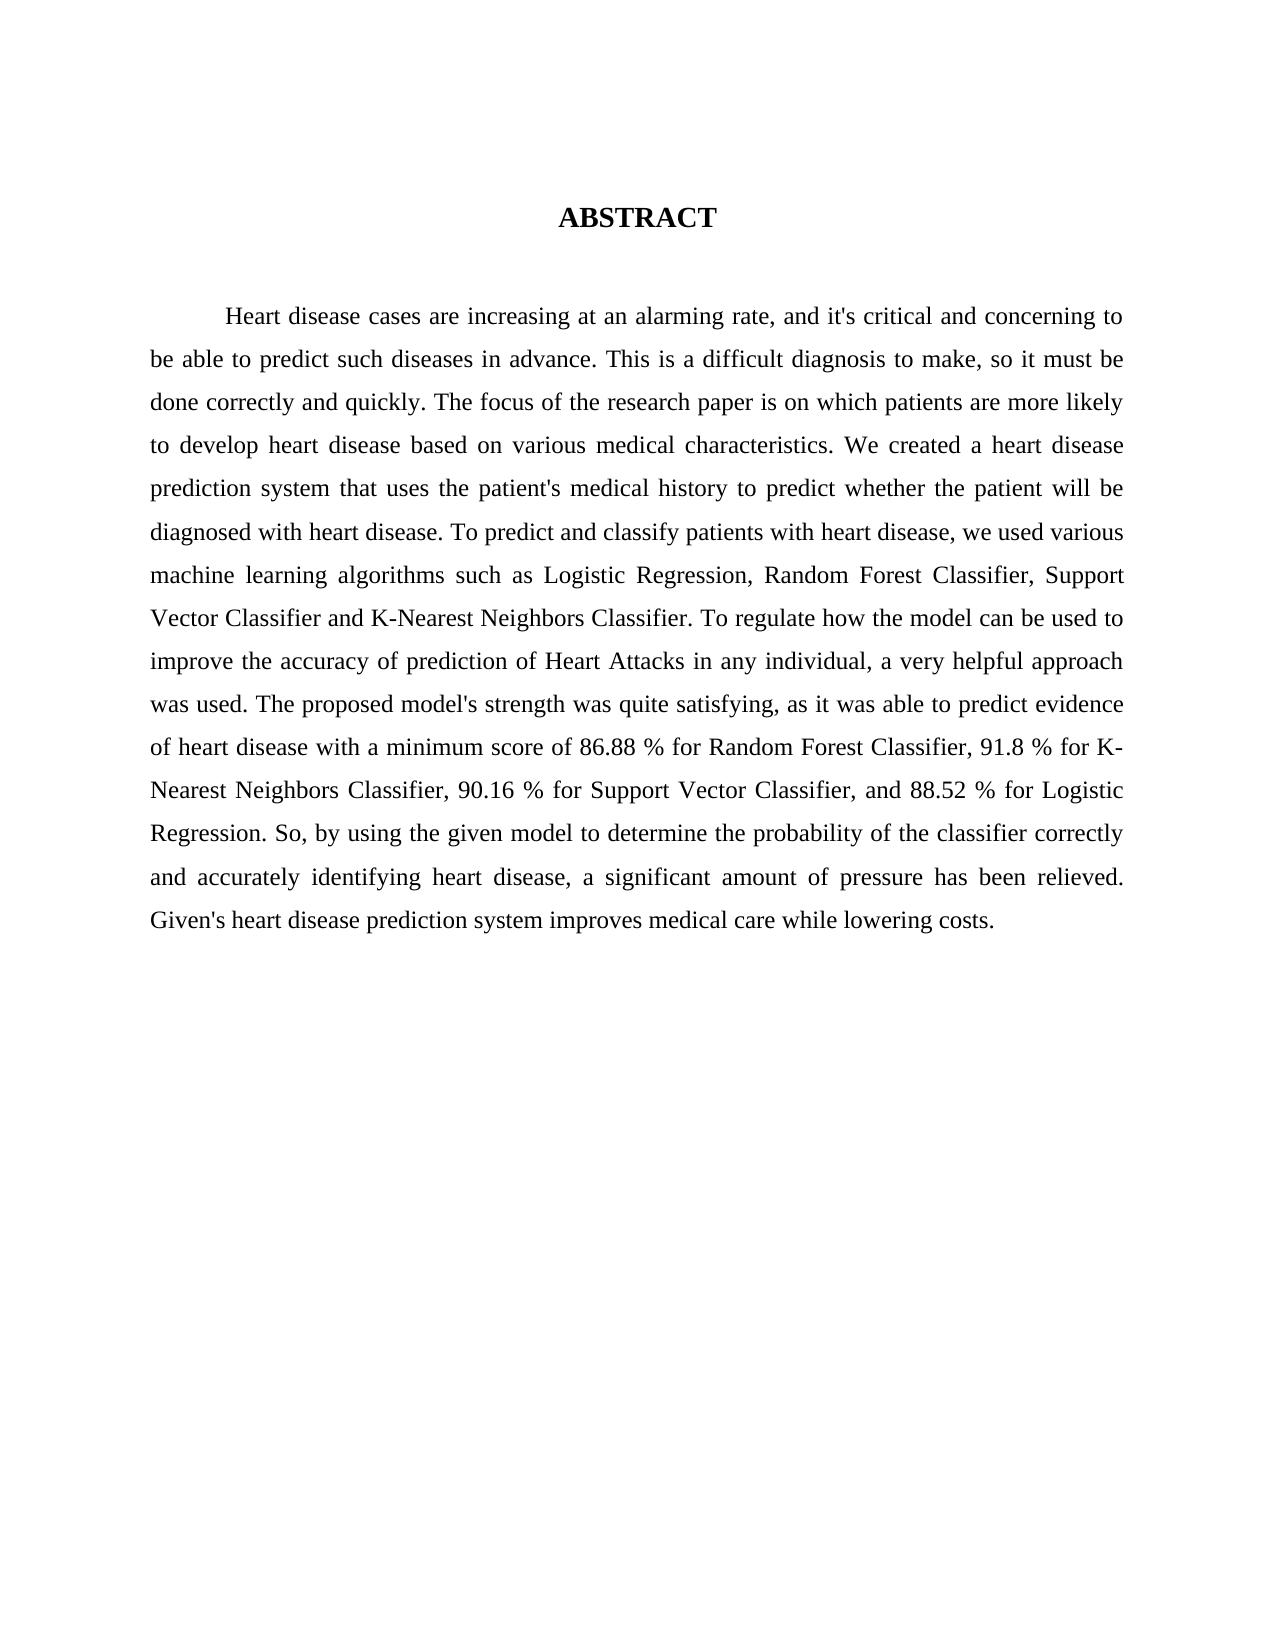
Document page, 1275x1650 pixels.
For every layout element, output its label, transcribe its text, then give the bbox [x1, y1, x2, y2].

text ABSTRACT [150, 200, 1125, 234]
text Heart disease cases are increasing at an alarming rate, and it's critical and concerning to be able to predict such diseases in advance. This is a difficult diagnosis to make, so it must be done correctly and quickly. The focus of the research paper is on which patients are more likely to develop heart disease based on various medical characteristics. We created a heart disease prediction system that uses the patient's medical history to predict whether the patient will be diagnosed with heart disease. To predict and classify patients with heart disease, we used various machine learning algorithms such as Logistic Regression, Random Forest Classifier, Support Vector Classifier and K-Nearest Neighbors Classifier. To regulate how the model can be used to improve the accuracy of prediction of Heart Attacks in any individual, a very helpful approach was used. The proposed model's strength was quite satisfying, as it was able to predict evidence of heart disease with a minimum score of 86.88 % for Random Forest Classifier, 91.8 % for K-Nearest Neighbors Classifier, 90.16 % for Support Vector Classifier, and 88.52 % for Logistic Regression. So, by using the given model to determine the probability of the classifier correctly and accurately identifying heart disease, a significant amount of pressure has been relieved. Given's heart disease prediction system improves medical care while lowering costs. [150, 301, 1125, 933]
